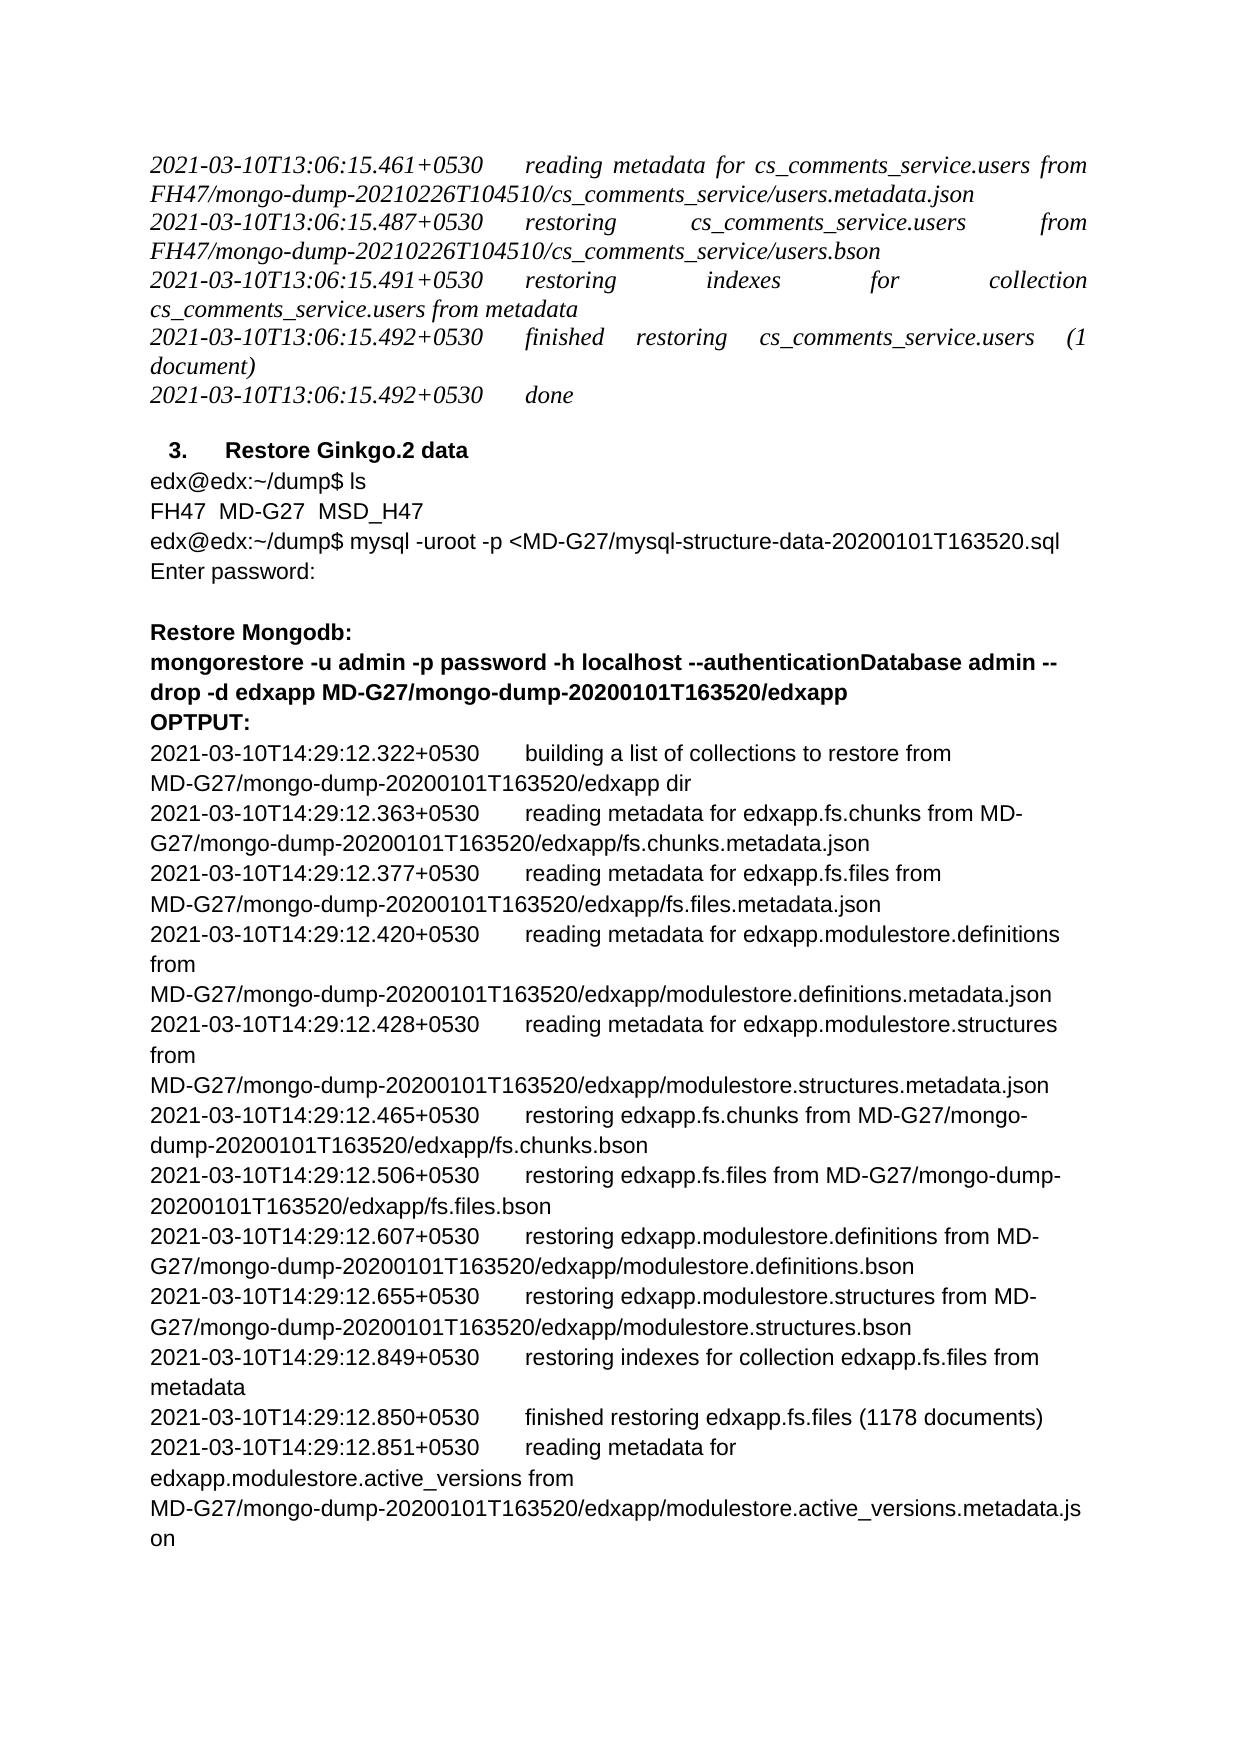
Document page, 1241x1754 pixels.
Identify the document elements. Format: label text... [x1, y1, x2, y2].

text 2021-03-10T13:06:15.461+0530 reading metadata for cs_comments_service.users from FH47/mongo-dump-20210226T104510/cs_comments_service/users.metadata.json [150, 150, 1090, 207]
text 2021-03-10T14:29:12.655+0530 restoring edxapp.modulestore.structures from MD-G27/mongo-dump-20200101T163520/edxapp/modulestore.structures.bson [150, 1283, 1090, 1340]
text 2021-03-10T13:06:15.492+0530 done [150, 380, 1090, 409]
text 2021-03-10T14:29:12.420+0530 reading metadata for edxapp.modulestore.definitions from MD-G27/mongo-dump-20200101T163520/edxapp/modulestore.definitions.metadata.json [150, 921, 1090, 1008]
text 2021-03-10T14:29:12.465+0530 restoring edxapp.fs.chunks from MD-G27/mongo-dump-20200101T163520/edxapp/fs.chunks.bson [150, 1102, 1090, 1159]
text 2021-03-10T14:29:12.849+0530 restoring indexes for collection edxapp.fs.files from metadata [150, 1344, 1090, 1400]
text 2021-03-10T14:29:12.363+0530 reading metadata for edxapp.fs.chunks from MD-G27/mongo-dump-20200101T163520/edxapp/fs.chunks.metadata.json [150, 800, 1090, 857]
text 2021-03-10T13:06:15.491+0530 restoring indexes for collection cs_comments_service.users from metadata [150, 265, 1090, 322]
text Enter password: [150, 558, 1090, 585]
text 2021-03-10T14:29:12.850+0530 finished restoring edxapp.fs.files (1178 documents) [150, 1404, 1090, 1431]
text Restore Mongodb: [150, 619, 1090, 645]
text 2021-03-10T14:29:12.607+0530 restoring edxapp.modulestore.definitions from MD-G27/mongo-dump-20200101T163520/edxapp/modulestore.definitions.bson [150, 1223, 1090, 1279]
text 2021-03-10T14:29:12.322+0530 building a list of collections to restore from MD-G27/mongo-dump-20200101T163520/edxapp dir [150, 739, 1090, 796]
text 2021-03-10T13:06:15.487+0530 restoring cs_comments_service.users from FH47/mongo-dump-20210226T104510/cs_comments_service/users.bson [150, 207, 1090, 265]
text edx@edx:~/dump$ ls [150, 468, 1090, 494]
text OPTPUT: [150, 709, 1090, 736]
text FH47 MD-G27 MSD_H47 [150, 498, 1090, 524]
text 2021-03-10T14:29:12.428+0530 reading metadata for edxapp.modulestore.structures from MD-G27/mongo-dump-20200101T163520/edxapp/modulestore.structures.metadata.json [150, 1011, 1090, 1098]
text mongorestore -u admin -p password -h localhost --authenticationDatabase admin --drop -d edxapp MD-G27/mongo-dump-20200101T163520/edxapp [150, 649, 1090, 706]
text edx@edx:~/dump$ mysql -uroot -p <MD-G27/mysql-structure-data-20200101T163520.sql [150, 528, 1090, 554]
text 2021-03-10T14:29:12.851+0530 reading metadata for edxapp.modulestore.active_versions from MD-G27/mongo-dump-20200101T163520/edxapp/modulestore.active_versions.metadata.json [150, 1434, 1090, 1551]
text 2021-03-10T13:06:15.492+0530 finished restoring cs_comments_service.users (1 document) [150, 322, 1090, 380]
text 2021-03-10T14:29:12.506+0530 restoring edxapp.fs.files from MD-G27/mongo-dump-20200101T163520/edxapp/fs.files.bson [150, 1162, 1090, 1219]
list Restore Ginkgo.2 data [187, 437, 1090, 464]
text 2021-03-10T14:29:12.377+0530 reading metadata for edxapp.fs.files from MD-G27/mongo-dump-20200101T163520/edxapp/fs.files.metadata.json [150, 860, 1090, 917]
